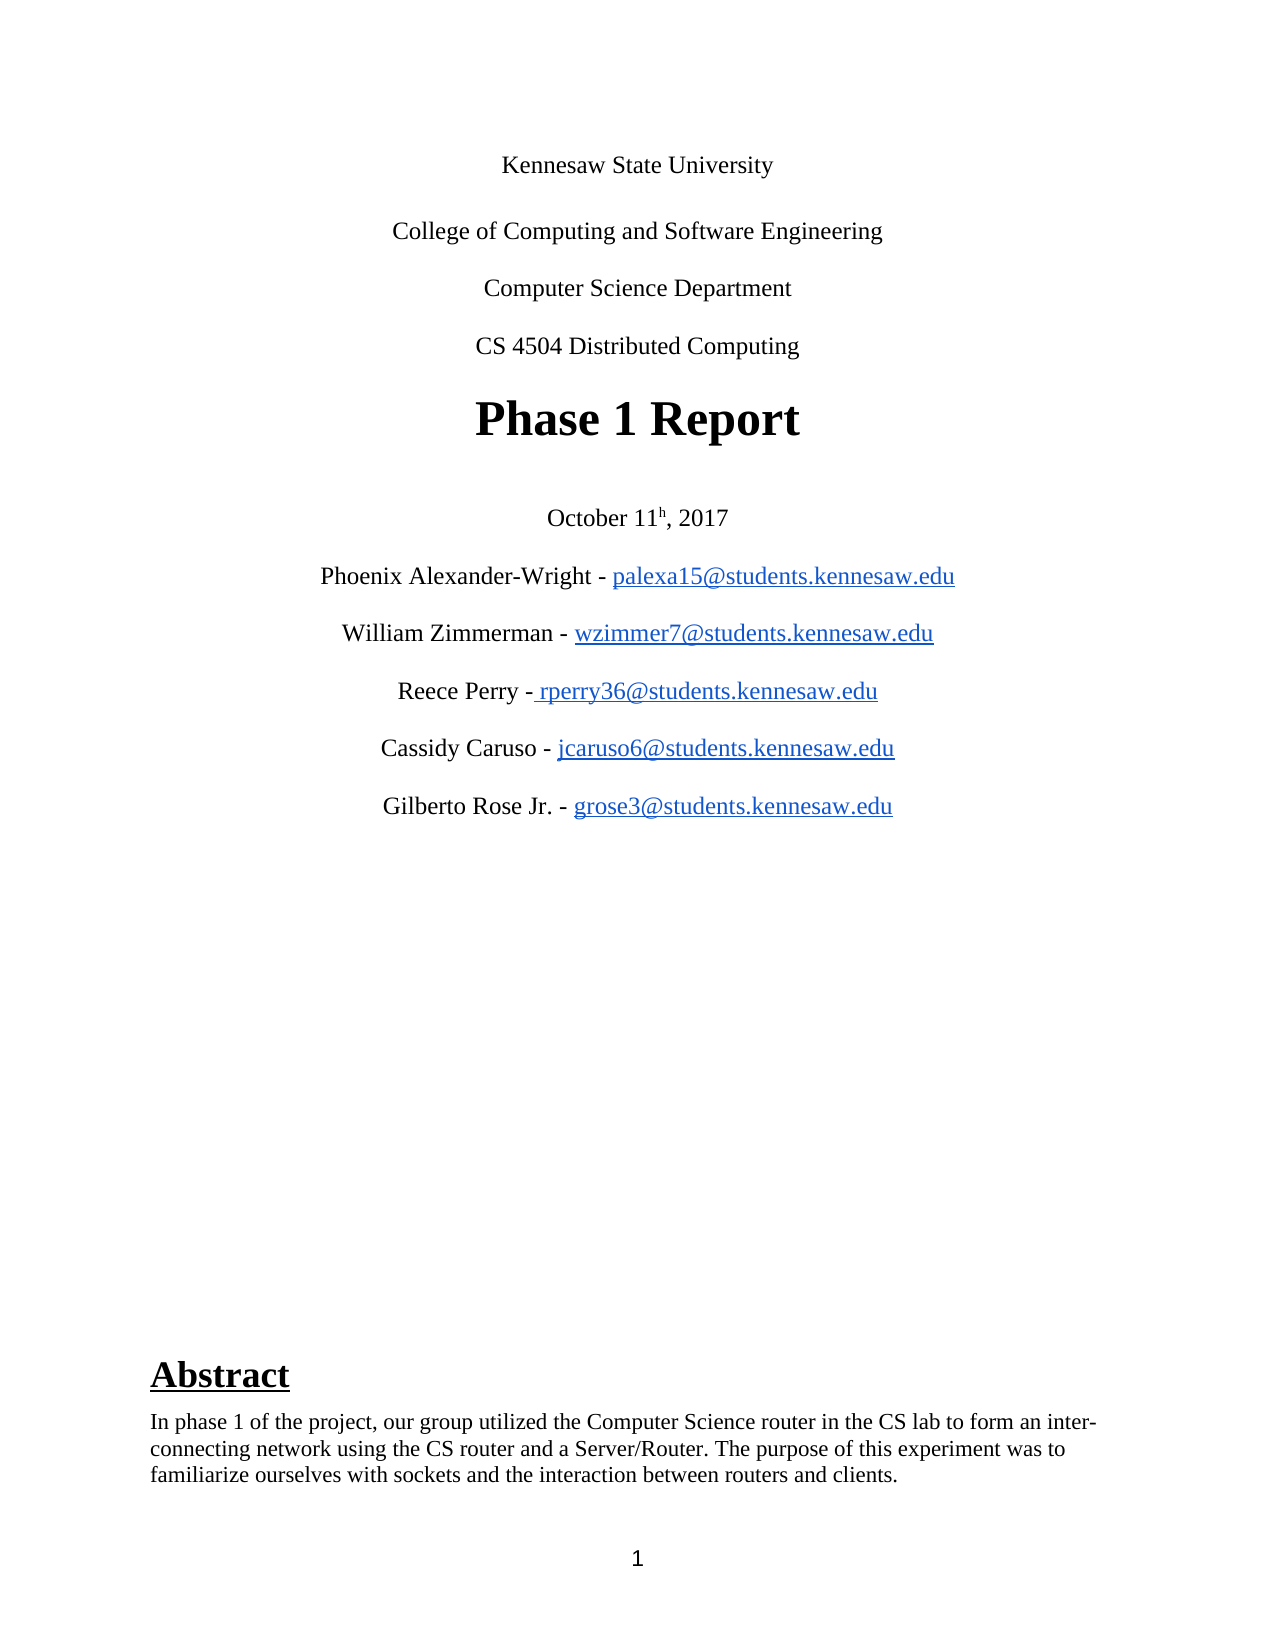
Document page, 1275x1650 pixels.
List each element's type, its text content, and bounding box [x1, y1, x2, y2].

text Phase 1 Report [150, 388, 1125, 446]
text College of Computing and Software Engineering [150, 216, 1125, 245]
text Kennesaw State University [150, 150, 1125, 179]
text Computer Science Department [150, 273, 1125, 302]
text Gilberto Rose Jr. - grose3@students.kennesaw.edu [150, 791, 1125, 820]
subtitle Abstract [150, 1353, 1125, 1396]
text In phase 1 of the project, our group utilized the Computer Science router in the CS lab to form an inter-connecting network using the CS router and a Server/Router. The purpose of this experiment was to familiarize ourselves with sockets and the interaction between routers and clients. [150, 1408, 1125, 1487]
text Phoenix Alexander-Wright - palexa15@students.kennesaw.edu [150, 561, 1125, 590]
text Cassidy Caruso - jcaruso6@students.kennesaw.edu [150, 733, 1125, 762]
text October 11h, 2017 [150, 503, 1125, 532]
text Reece Perry - rperry36@students.kennesaw.edu [150, 676, 1125, 705]
text CS 4504 Distributed Computing [150, 331, 1125, 360]
text William Zimmerman - wzimmer7@students.kennesaw.edu [150, 618, 1125, 647]
